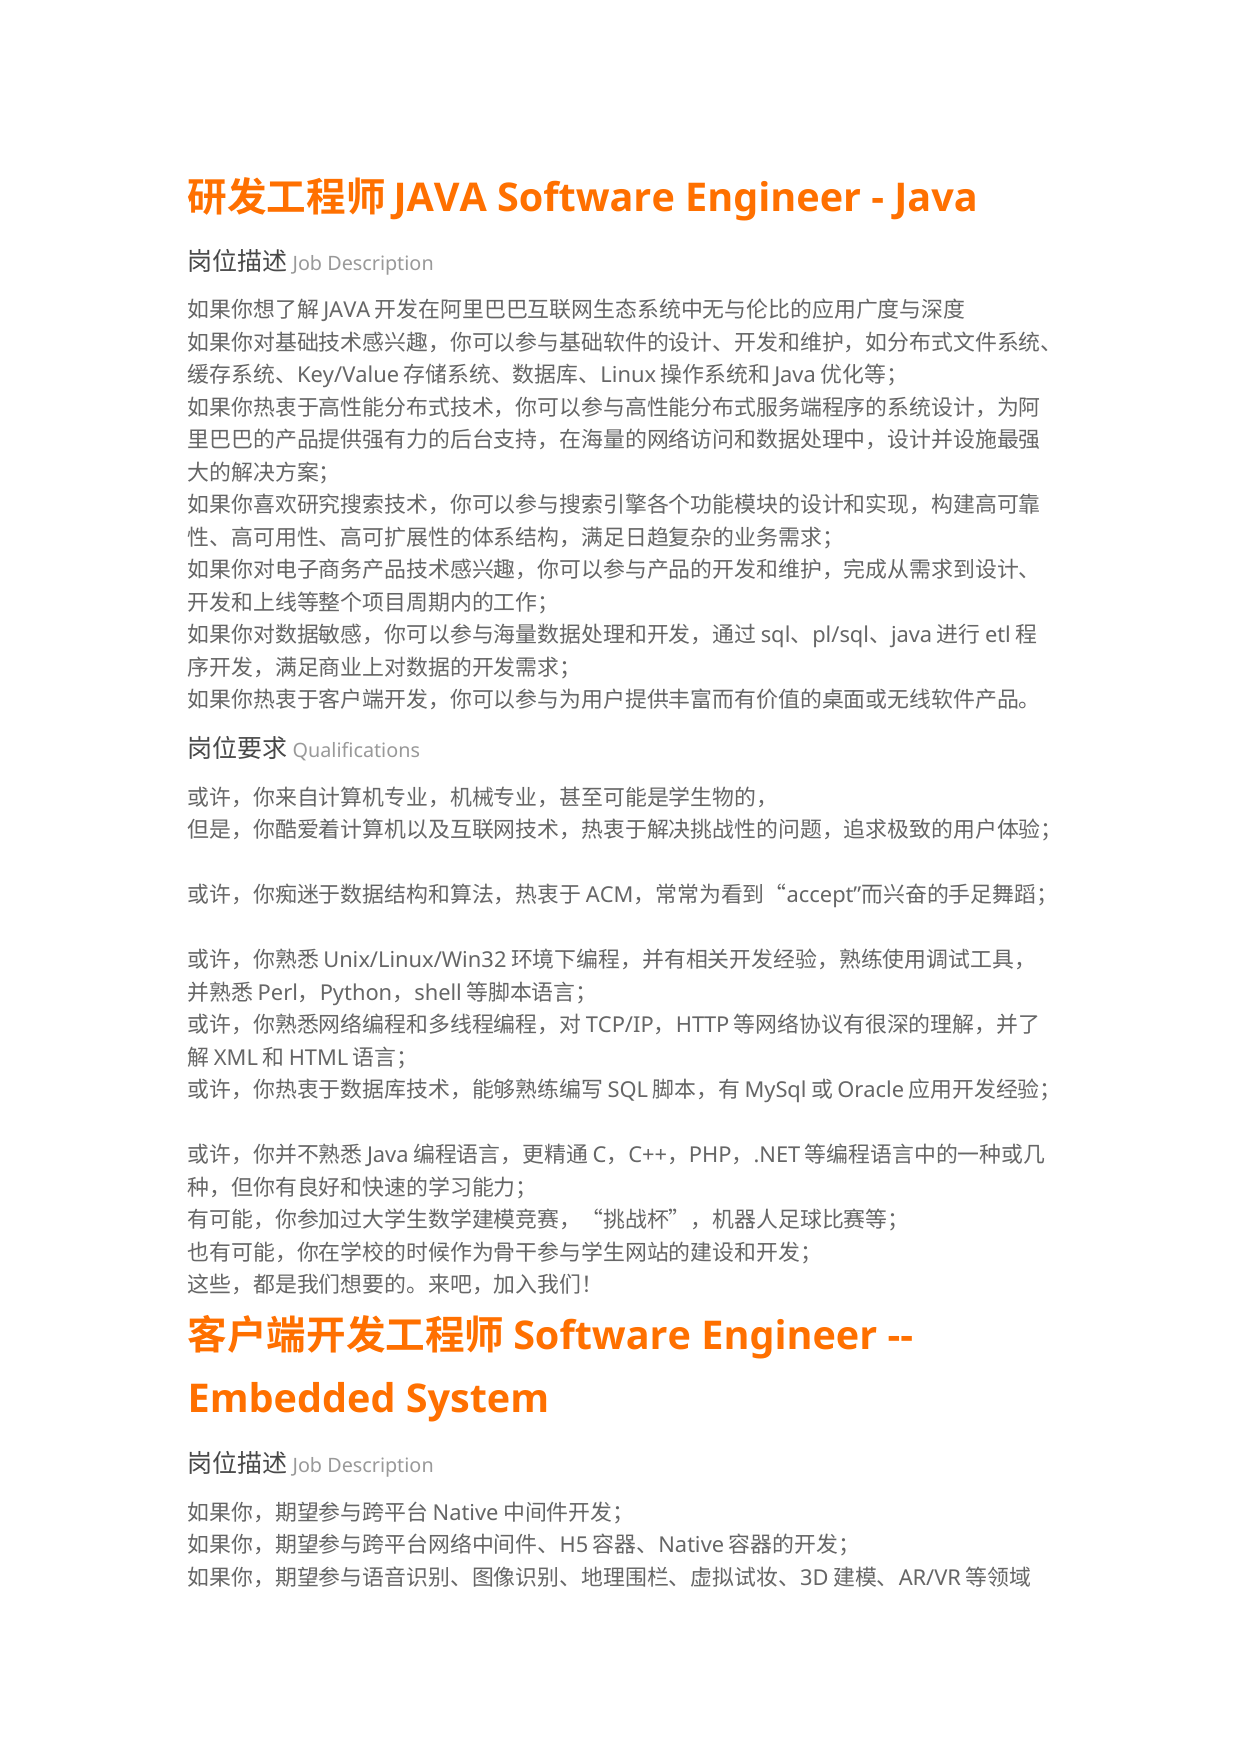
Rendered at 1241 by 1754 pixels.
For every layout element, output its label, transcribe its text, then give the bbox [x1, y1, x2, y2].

text 研发工程师JAVA Software Engineer - Java [187, 162, 1053, 227]
text 客户端开发工程师 Software Engineer -- Embedded System [187, 1299, 1053, 1429]
text 岗位描述Job Description [187, 1429, 1053, 1494]
text 岗位要求Qualifications [187, 714, 1053, 779]
text 岗位描述Job Description [187, 227, 1053, 292]
text 如果你想了解JAVA开发在阿里巴巴互联网生态系统中无与伦比的应用广度与深度 如果你对基础技术感兴趣，你可以参与基础软件的设计、开发和维护，如分布式文件系统、缓存系统、Key/Value存储系统、数据库、Linux操作系统和Java优化等； 如果你热衷于高性能分布式技术，你可以参与高性能分布式服务端程序的系统设计，为阿里巴巴的产品提供强有力的后台支持，在海量的网络访问和数据处理中，设计并设施最强大的解决方案； 如果你喜欢研究搜索技术，你可以参与搜索引擎各个功能模块的设计和实现，构建高可靠性、高可用性、高可扩展性的体系结构，满足日趋复杂的业务需求； 如果你对电子商务产品技术感兴趣，你可以参与产品的开发和维护，完成从需求到设计、开发和上线等整个项目周期内的工作； 如果你对数据敏感，你可以参与海量数据处理和开发，通过sql、pl/sql、java进行etl程序开发，满足商业上对数据的开发需求； 如果你热衷于客户端开发，你可以参与为用户提供丰富而有价值的桌面或无线软件产品。 [187, 292, 1053, 714]
text 或许，你来自计算机专业，机械专业，甚至可能是学生物的， 但是，你酷爱着计算机以及互联网技术，热衷于解决挑战性的问题，追求极致的用户体验； 或许，你痴迷于数据结构和算法，热衷于ACM，常常为看到“accept”而兴奋的手足舞蹈； 或许，你熟悉Unix/Linux/Win32环境下编程，并有相关开发经验，熟练使用调试工具，并熟悉Perl，Python，shell等脚本语言； 或许，你熟悉网络编程和多线程编程，对TCP/IP，HTTP等网络协议有很深的理解，并了解XML和HTML语言； 或许，你热衷于数据库技术，能够熟练编写SQL脚本，有MySql或Oracle应用开发经验； 或许，你并不熟悉Java编程语言，更精通C，C++，PHP，.NET等编程语言中的一种或几种，但你有良好和快速的学习能力； 有可能，你参加过大学生数学建模竞赛，“挑战杯”，机器人足球比赛等； 也有可能，你在学校的时候作为骨干参与学生网站的建设和开发； 这些，都是我们想要的。来吧，加入我们！ [187, 779, 1053, 1299]
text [187, 1494, 1053, 1592]
